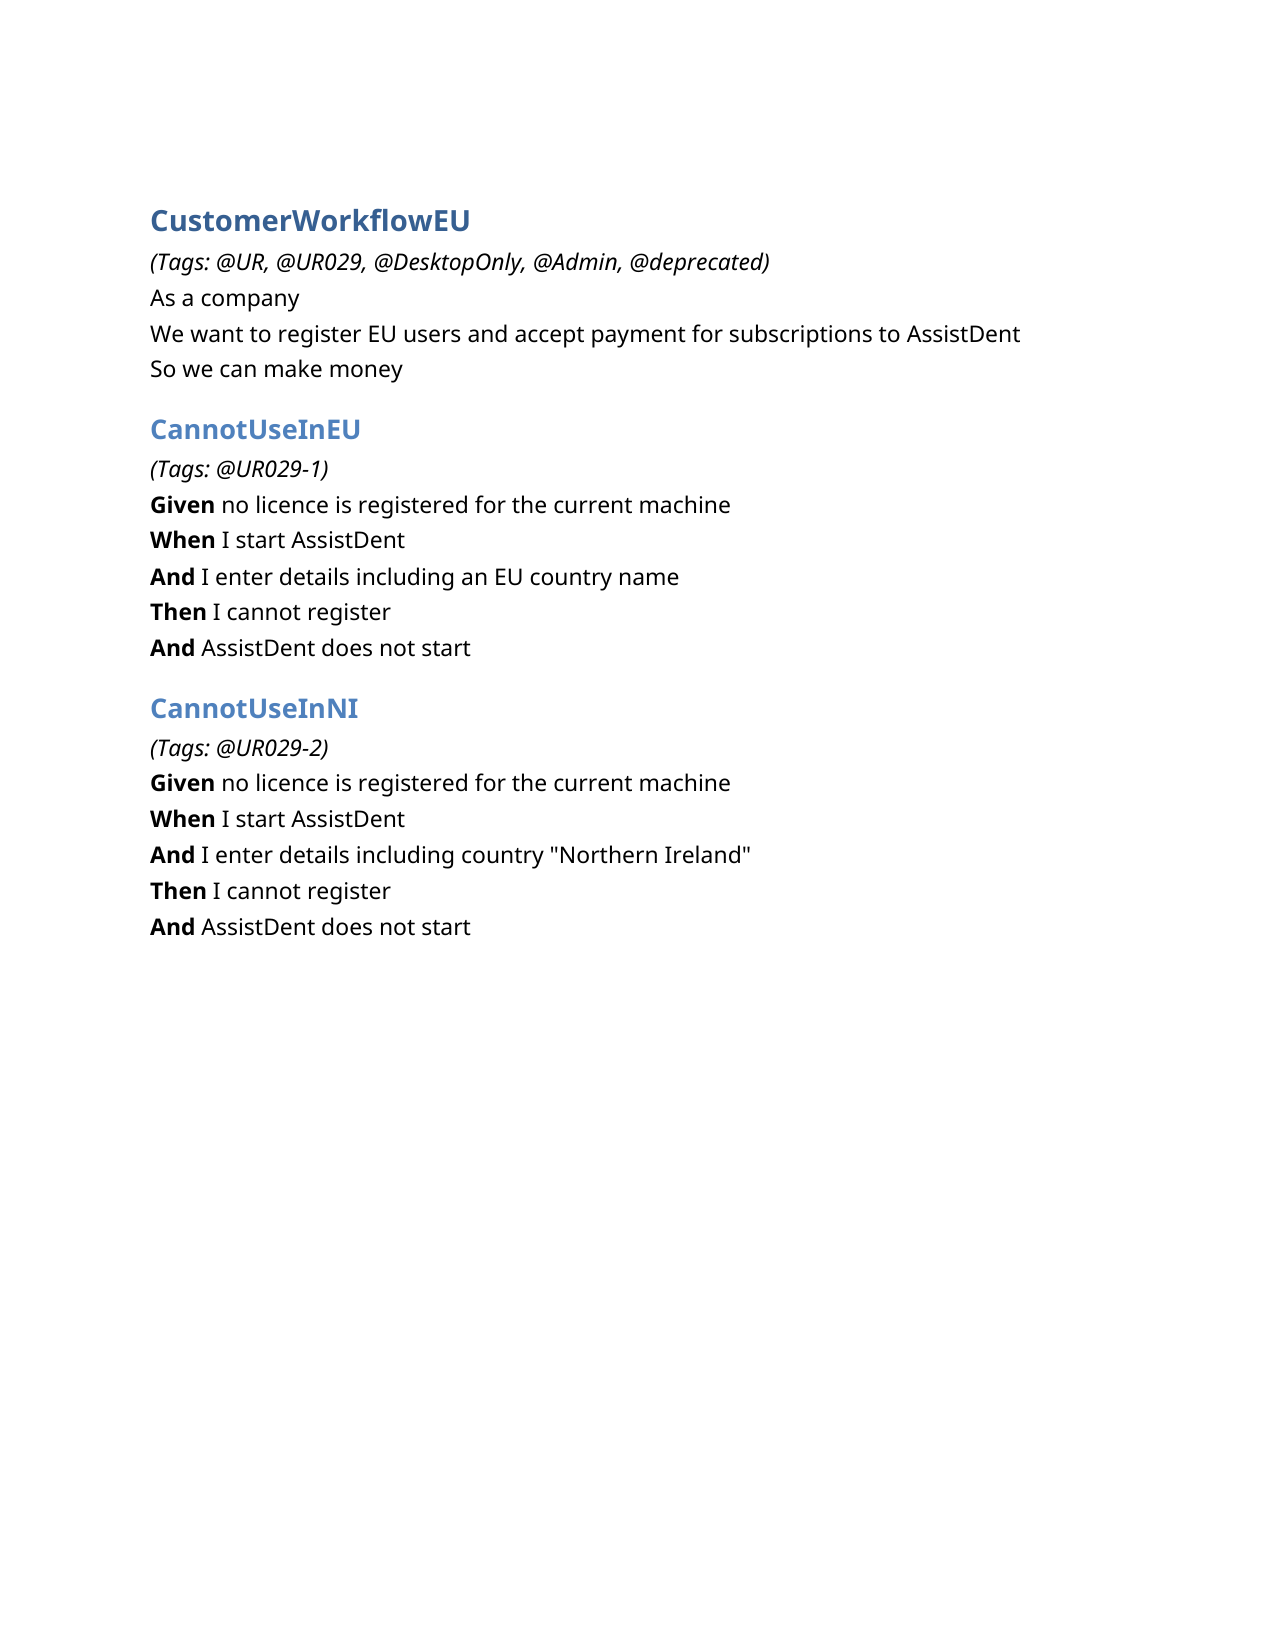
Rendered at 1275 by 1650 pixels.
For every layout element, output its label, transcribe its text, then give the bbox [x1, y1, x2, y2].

text And I enter details including an EU country name [150, 560, 1125, 592]
text When I start AssistDent [150, 524, 1125, 556]
subtitle CustomerWorkflowEU [150, 200, 1125, 240]
subtitle CannotUseInEU [150, 410, 1125, 447]
text (Tags: @UR029-1) [150, 453, 1125, 484]
subtitle CannotUseInNI [150, 689, 1125, 726]
text Then I cannot register [150, 875, 1125, 906]
text And AssistDent does not start [150, 911, 1125, 942]
text And AssistDent does not start [150, 632, 1125, 663]
text When I start AssistDent [150, 803, 1125, 834]
text We want to register EU users and accept payment for subscriptions to AssistDent [150, 317, 1125, 349]
text Then I cannot register [150, 596, 1125, 628]
text Given no licence is registered for the current machine [150, 488, 1125, 520]
text As a company [150, 282, 1125, 313]
text (Tags: @UR, @UR029, @DesktopOnly, @Admin, @deprecated) [150, 246, 1125, 277]
text So we can make money [150, 353, 1125, 385]
text (Tags: @UR029-2) [150, 731, 1125, 763]
text And I enter details including country "Northern Ireland" [150, 839, 1125, 871]
text Given no licence is registered for the current machine [150, 767, 1125, 799]
